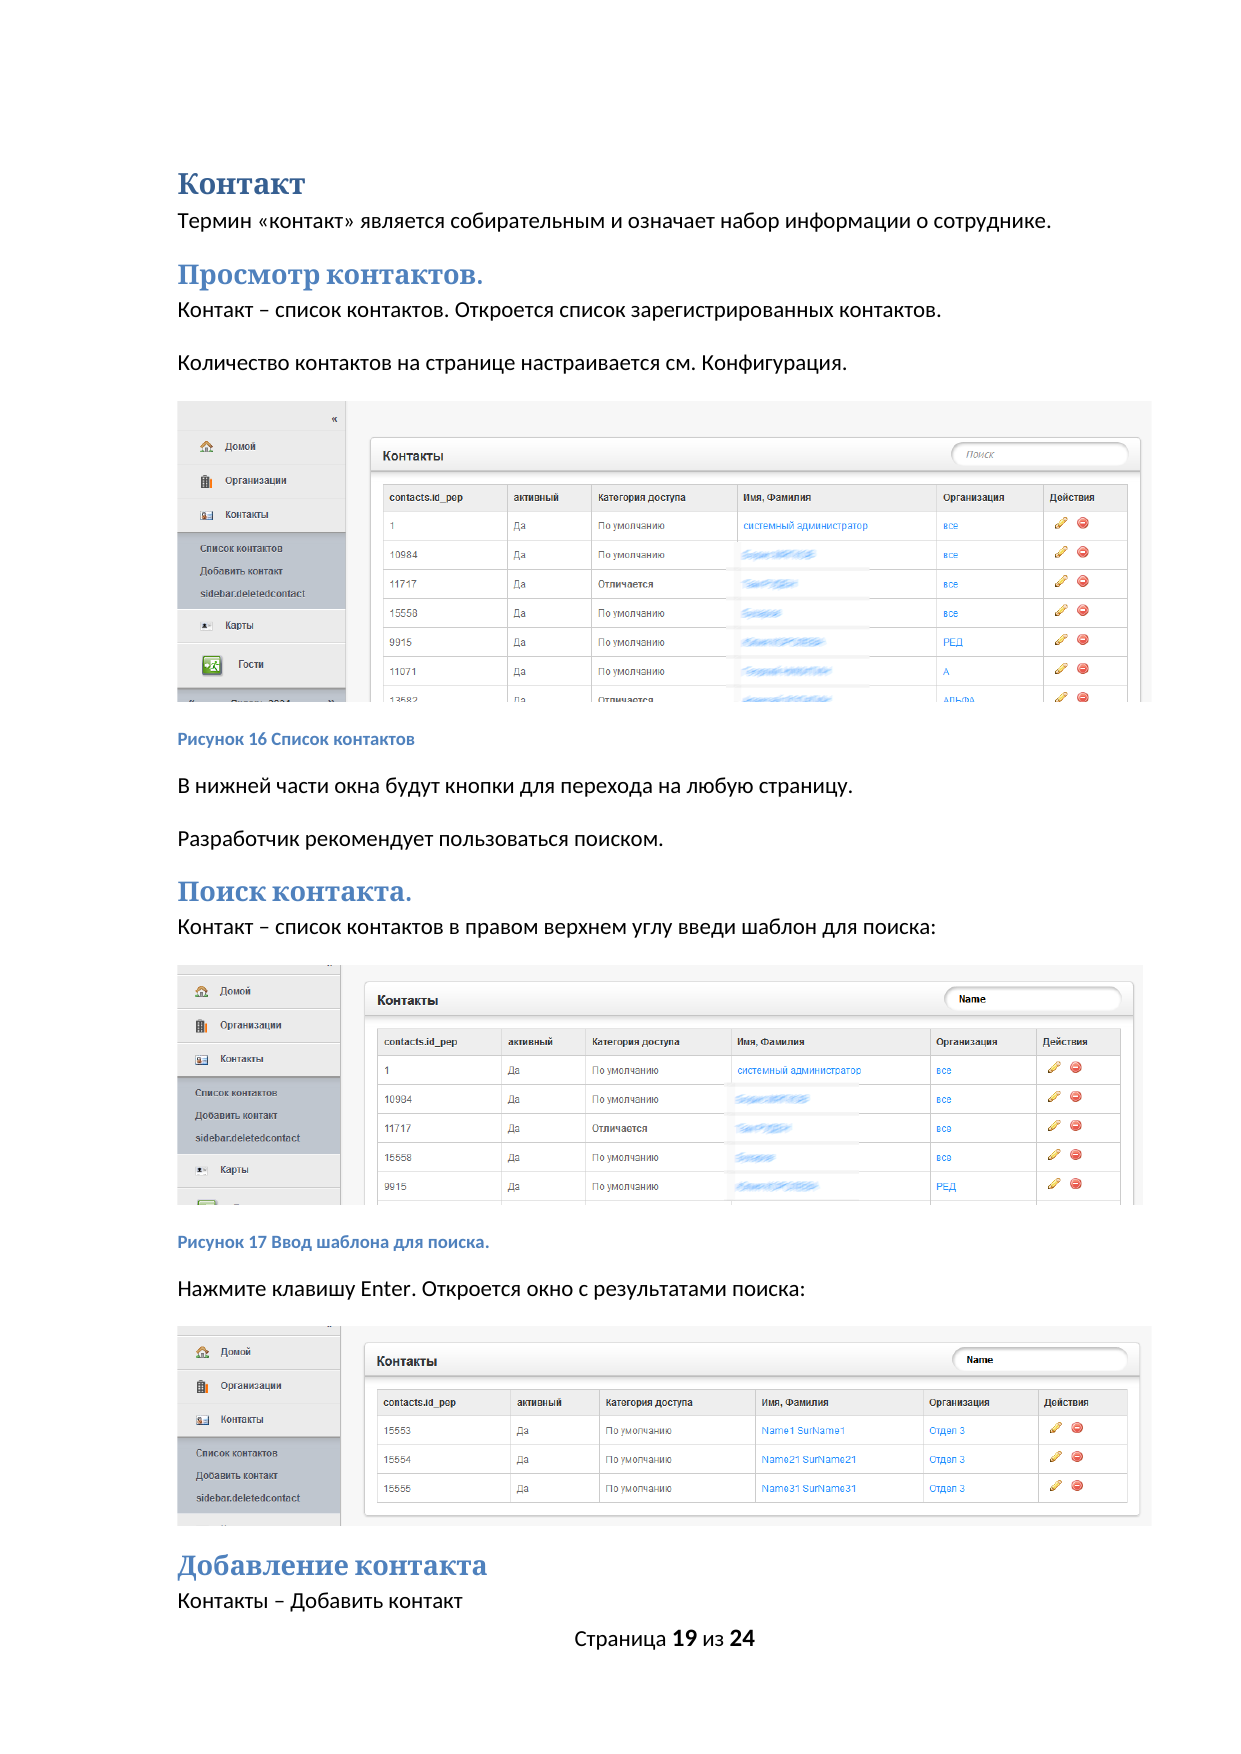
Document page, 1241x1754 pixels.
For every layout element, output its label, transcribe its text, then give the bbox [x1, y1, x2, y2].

text В нижней части окна будут кнопки для перехода на любую страницу. [177, 771, 1152, 799]
picture [177, 401, 1152, 702]
text Контакт – список контактов в правом верхнем углу введи шаблон для поиска: [177, 912, 1152, 941]
subtitle Контакт [177, 168, 1152, 202]
subtitle Просмотр контактов. [177, 260, 1152, 291]
text Количество контактов на странице настраивается см. Конфигурация. [177, 348, 1152, 376]
text Контакты – Добавить контакт [177, 1587, 1152, 1614]
picture [177, 1326, 1152, 1526]
text Контакт – список контактов. Откроется список зарегистрированных контактов. [177, 295, 1152, 323]
picture [177, 965, 1152, 1205]
text Термин «контакт» является собирательным и означает набор информации о сотруднике. [177, 207, 1152, 235]
subtitle Поиск контакта. [177, 877, 1152, 908]
text Разработчик рекомендует пользоваться поиском. [177, 824, 1152, 852]
text Нажмите клавишу Enter. Откроется окно с результатами поиска: [177, 1274, 1152, 1302]
subtitle Добавление контакта [177, 1551, 1152, 1582]
